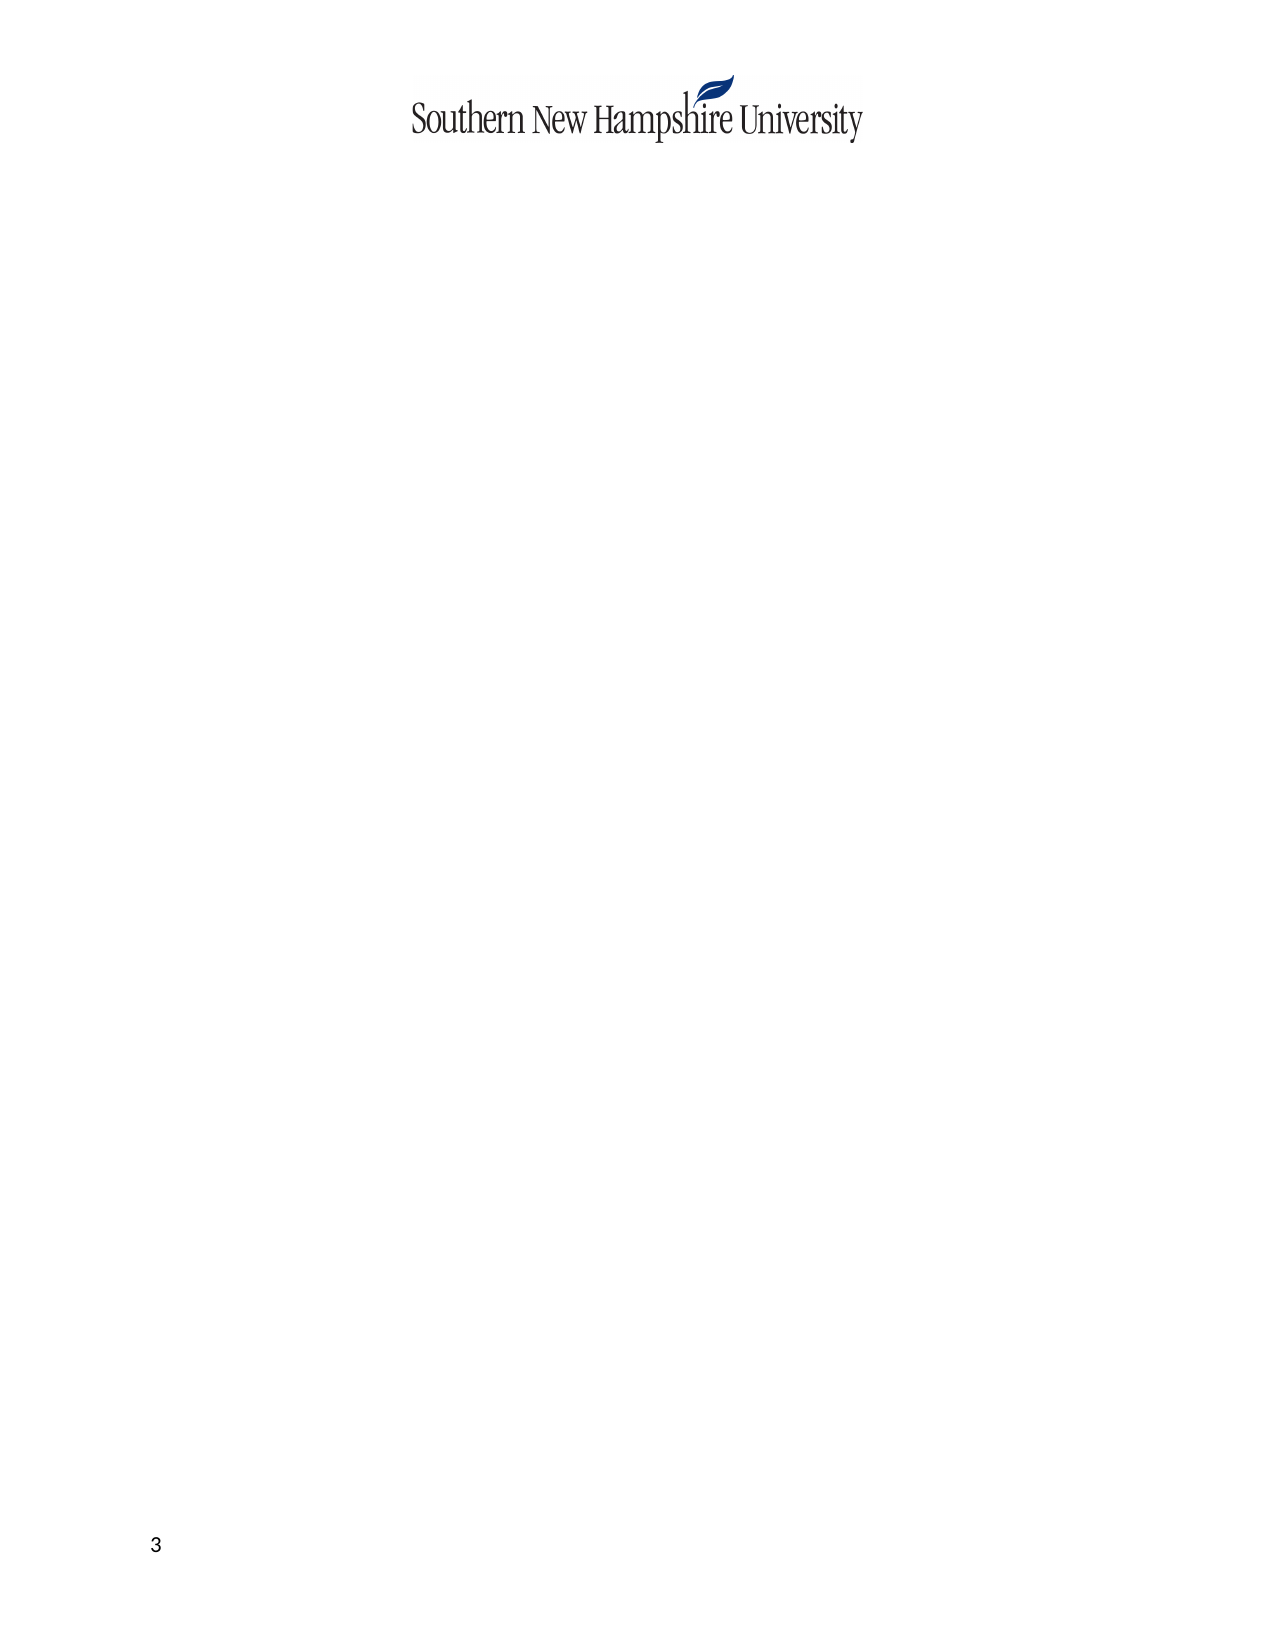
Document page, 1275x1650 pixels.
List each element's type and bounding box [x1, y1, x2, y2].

picture [412, 75, 863, 143]
